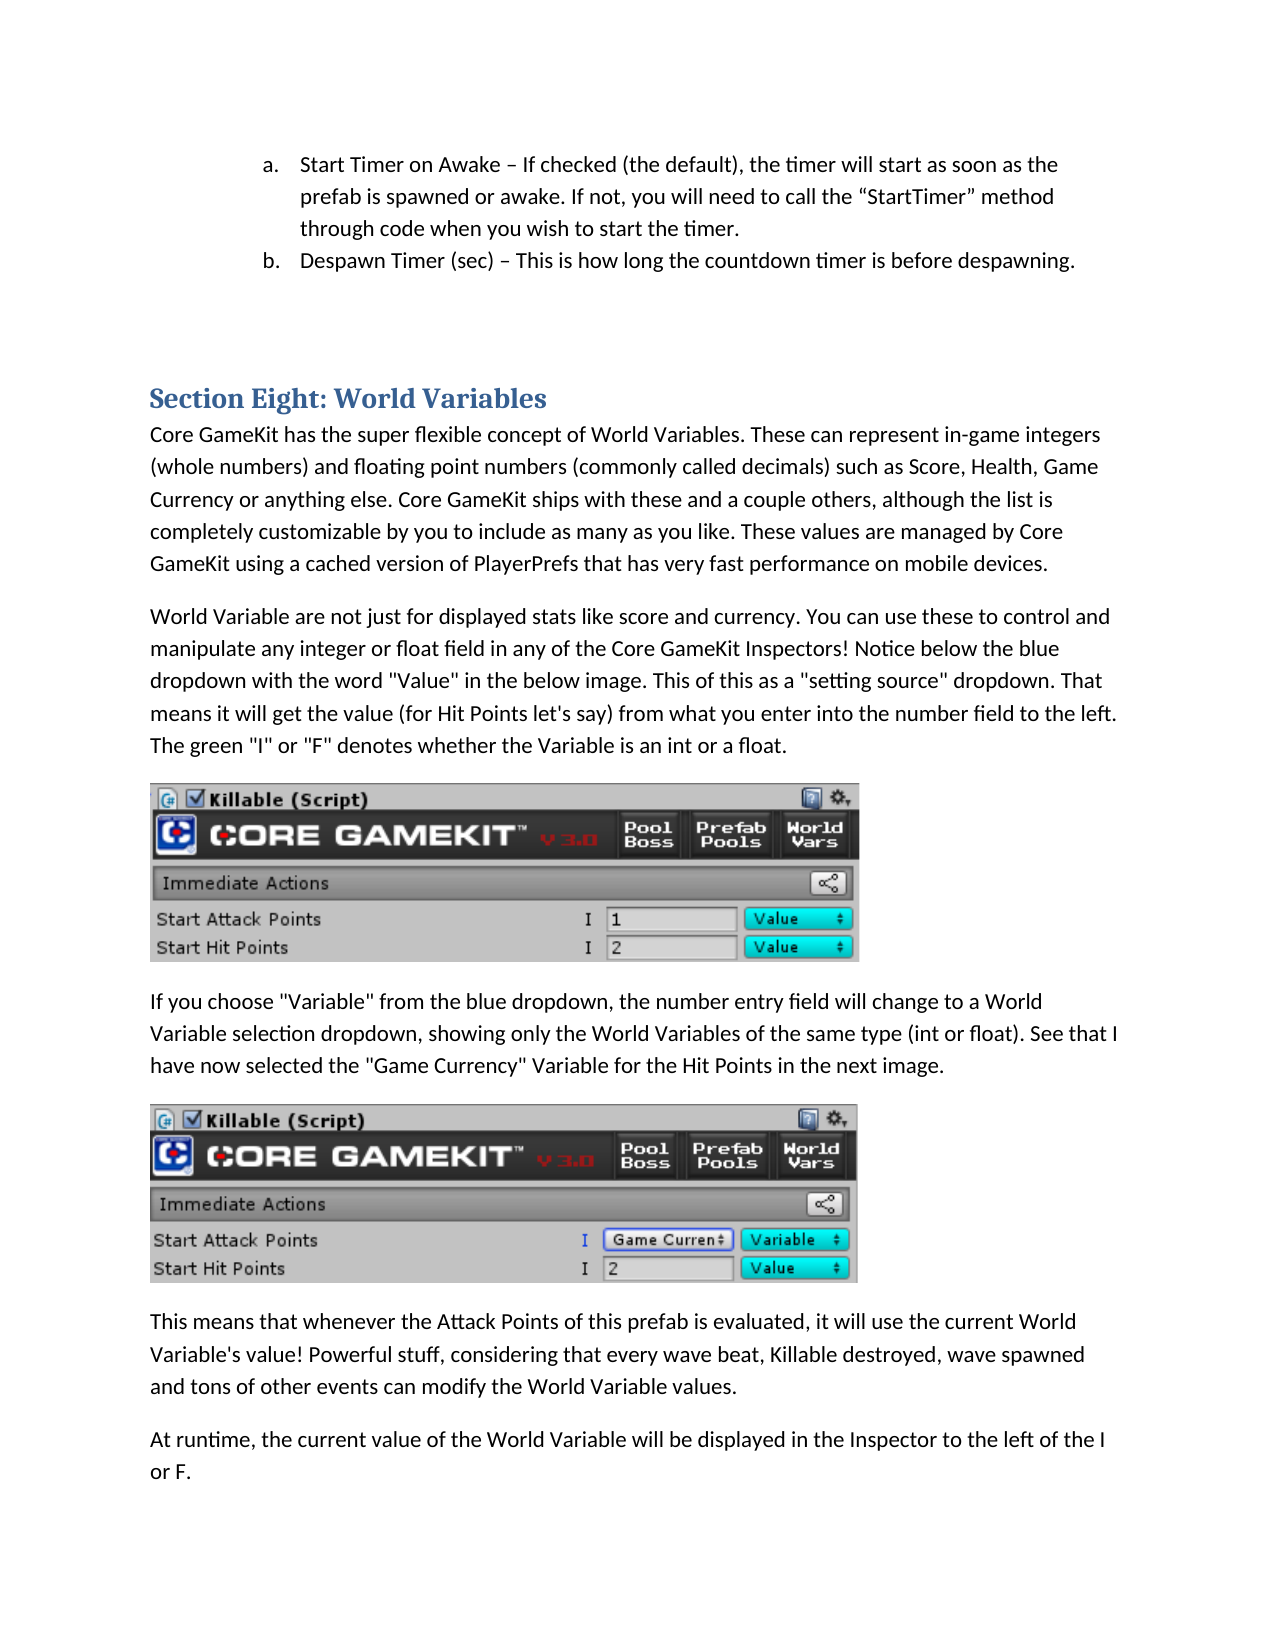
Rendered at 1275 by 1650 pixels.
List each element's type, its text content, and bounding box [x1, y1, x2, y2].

text World Variable are not just for displayed stats like score and currency. You can use these to control and manipulate any integer or float field in any of the Core GameKit Inspectors! Notice below the blue dropdown with the word "Value" in the below image. This of this as a "setting source" dropdown. That means it will get the value (for Hit Points let's say) from what you enter into the number field to the left. The green "I" or "F" denotes whether the Variable is an int or a float. [150, 602, 1125, 759]
list Despawn Timer (sec) – This is how long the countdown timer is before despawning. [262, 247, 1125, 274]
text Core GameKit has the super flexible concept of World Variables. These can represent in-game integers (whole numbers) and floating point numbers (commonly called decimals) such as Score, Health, Game Currency or anything else. Core GameKit ships with these and a couple others, although the list is completely customizable by you to include as many as you like. These values are managed by Core GameKit using a cached version of PlayerPrefs that has very fast performance on mobile devices. [150, 420, 1125, 577]
picture [150, 783, 860, 962]
text At runtime, the current value of the World Variable will be displayed in the Inspector to the left of the I or F. [150, 1425, 1125, 1485]
picture [150, 1104, 858, 1283]
subtitle Section Eight: World Variables [150, 382, 1125, 415]
list Start Timer on Awake – If checked (the default), the timer will start as soon as the prefab is spawned or awake. If not, you will need to call the “StartTimer” method through code when you wish to start the timer. [262, 150, 1125, 242]
text If you choose "Variable" from the blue dropdown, the number entry field will change to a World Variable selection dropdown, showing only the World Variables of the same type (int or float). See that I have now selected the "Game Currency" Variable for the Hit Points in the next image. [150, 987, 1125, 1079]
text This means that whenever the Attack Points of this prefab is evaluated, it will use the current World Variable's value! Powerful stuff, considering that every wave beat, Killable destroyed, wave spawned and tons of other events can modify the World Variable values. [150, 1307, 1125, 1400]
